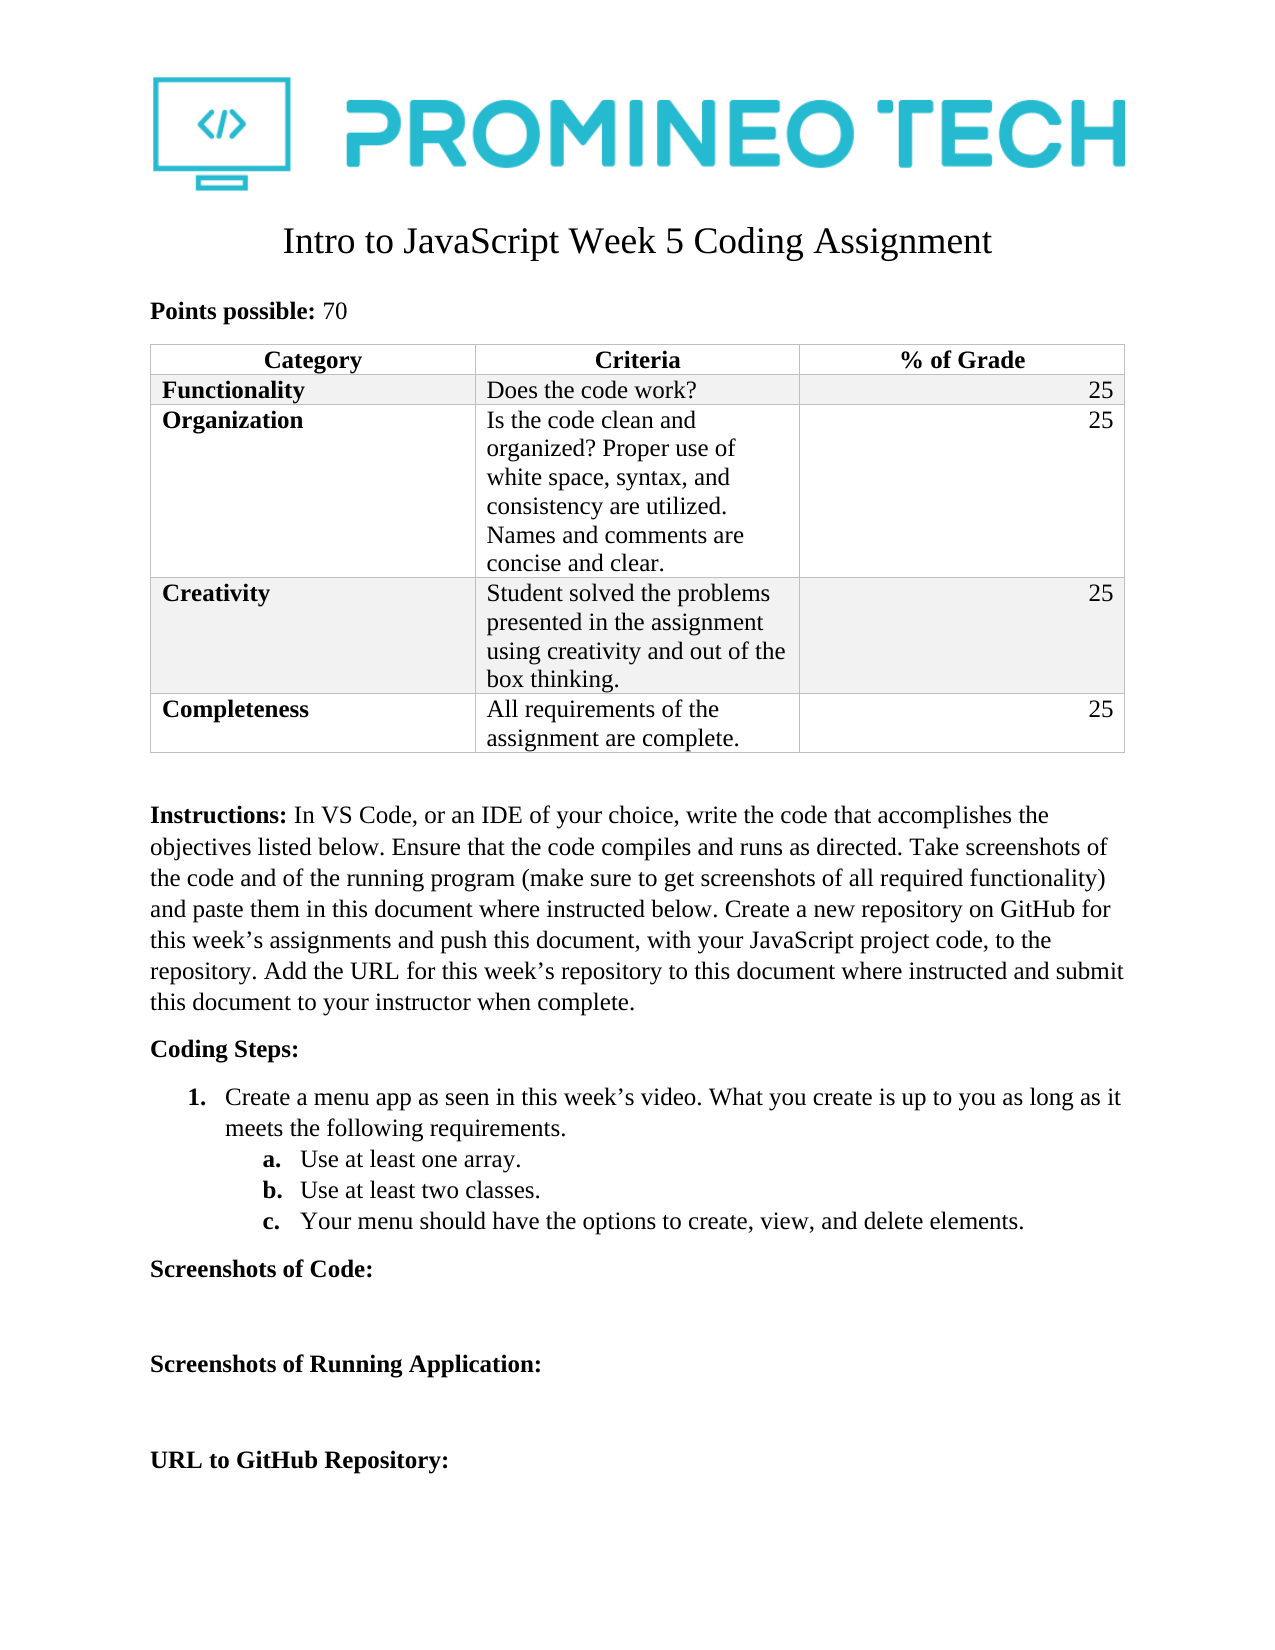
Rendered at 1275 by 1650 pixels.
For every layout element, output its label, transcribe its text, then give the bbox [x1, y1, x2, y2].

table_header Criteria [476, 345, 799, 374]
picture [150, 75, 1125, 194]
table_header Category [151, 345, 475, 374]
table_cell Organization [151, 405, 475, 577]
text Instructions: In VS Code, or an IDE of your choice, write the code that accomplishes the objectives listed below. Ensure that the code compiles and runs as directed. Take screenshots of the code and of the running program (make sure to get screenshots of all required functionality) and paste them in this document where instructed below. Create a new repository on GitHub for this week’s assignments and push this document, with your JavaScript project code, to the repository. Add the URL for this week’s repository to this document where instructed and submit this document to your instructor when complete. [150, 801, 1125, 1016]
table_cell 25 [800, 694, 1124, 752]
table_cell 25 [800, 405, 1124, 577]
text Screenshots of Running Application: [150, 1349, 1125, 1378]
list Your menu should have the options to create, view, and delete elements. [262, 1206, 1125, 1235]
table_cell All requirements of the assignment are complete. [476, 694, 799, 752]
table_cell 25 [800, 375, 1124, 404]
text URL to GitHub Repository: [150, 1445, 1125, 1474]
table_cell Is the code clean and organized? Proper use of white space, syntax, and consistency are utilized. Names and comments are concise and clear. [476, 405, 799, 577]
table_cell Completeness [151, 694, 475, 752]
text Screenshots of Code: [150, 1254, 1125, 1283]
table_cell Student solved the problems presented in the assignment using creativity and out of the box thinking. [476, 578, 799, 693]
table_cell 25 [800, 578, 1124, 693]
list Use at least one array. [262, 1144, 1125, 1173]
table_cell Creativity [151, 578, 475, 693]
text Coding Steps: [150, 1034, 1125, 1063]
table_cell Does the code work? [476, 375, 799, 404]
table_cell Functionality [151, 375, 475, 404]
subtitle Intro to JavaScript Week 5 Coding Assignment [150, 219, 1125, 262]
table_header % of Grade [800, 345, 1124, 374]
list Create a menu app as seen in this week’s video. What you create is up to you as long as it meets the following requirements. [187, 1082, 1125, 1142]
text Points possible: 70 [150, 265, 1125, 325]
list Use at least two classes. [262, 1175, 1125, 1204]
